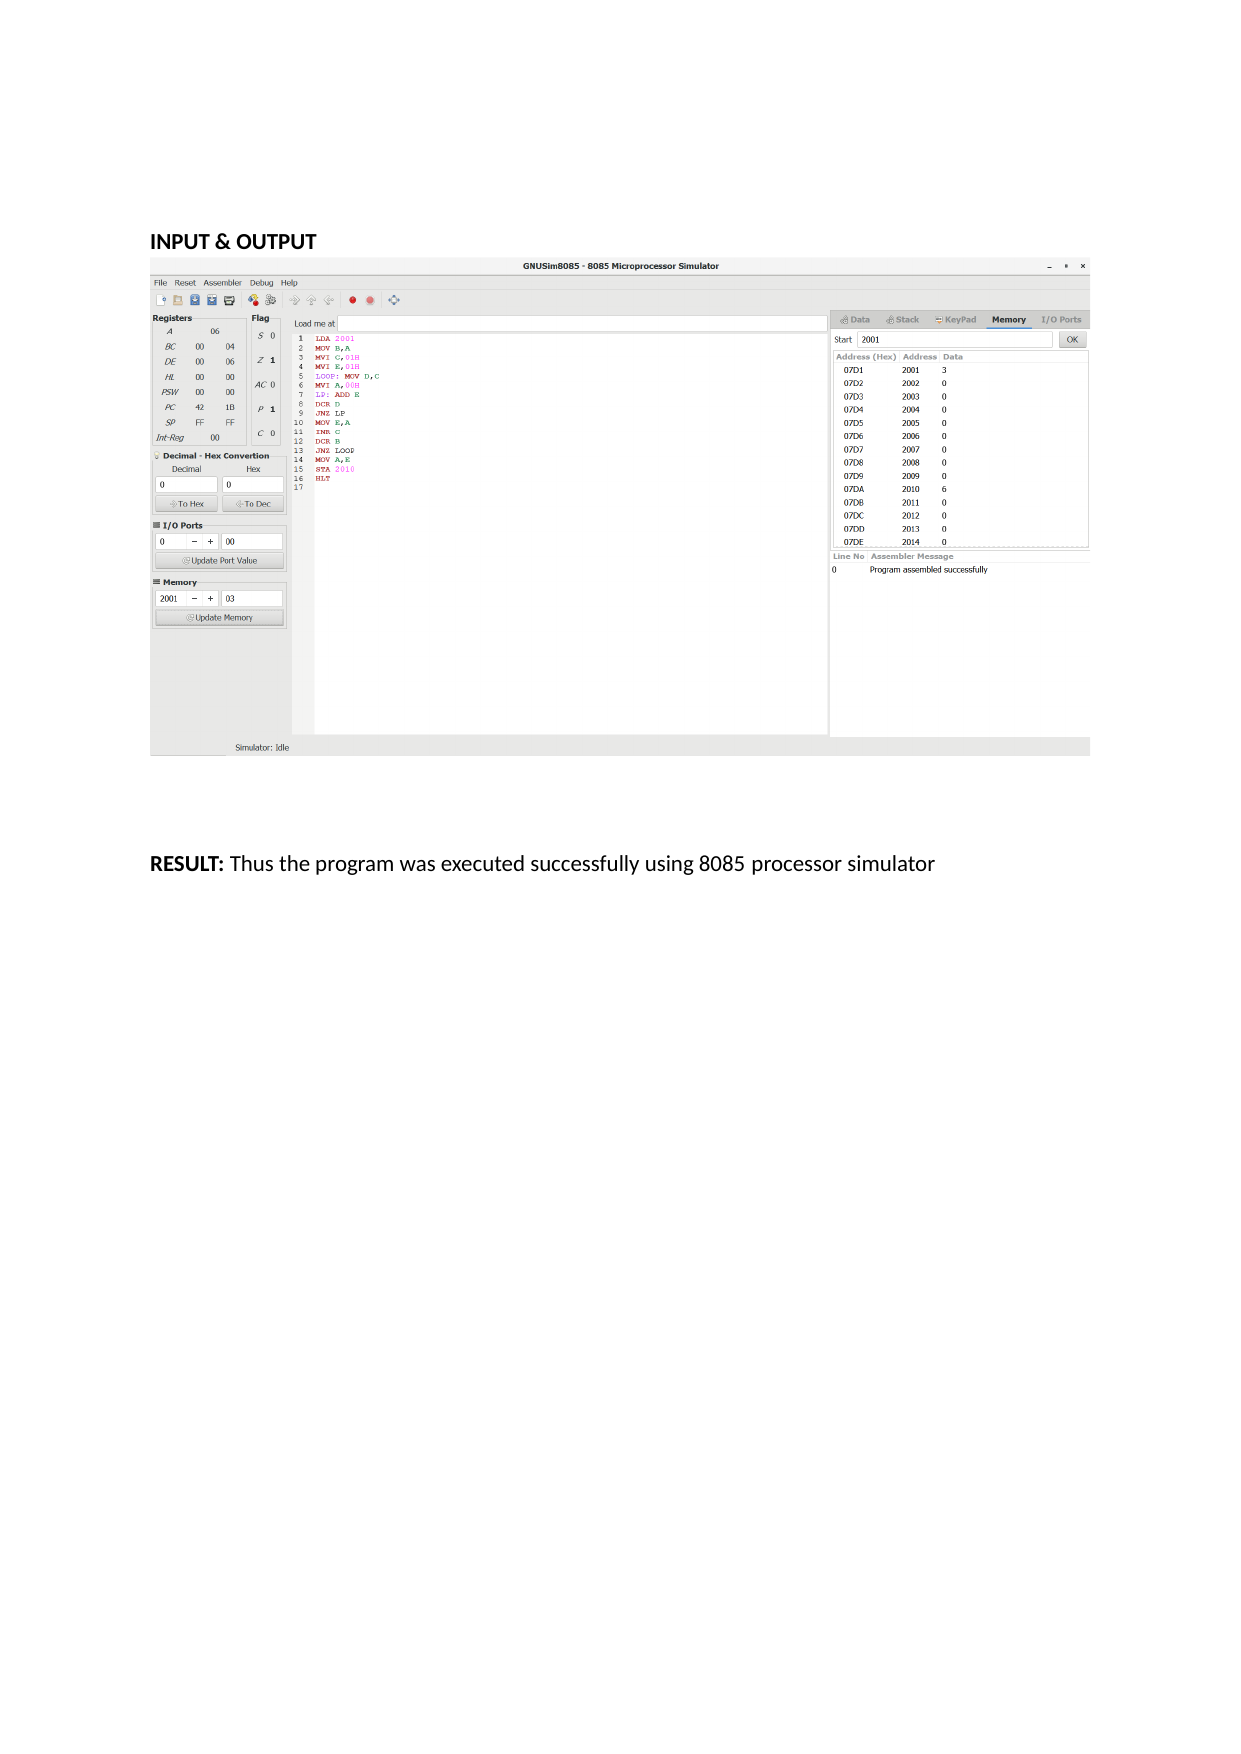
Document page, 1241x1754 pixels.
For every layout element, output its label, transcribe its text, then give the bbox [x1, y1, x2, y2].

text INPUT & OUTPUT RESULT: Thus the program was executed successfully using 8085 processor simulator [150, 756, 1090, 877]
text INPUT & OUTPUT RESULT: Thus the program was executed successfully using 8085 processor simulator [150, 197, 1090, 257]
picture [150, 257, 1091, 756]
